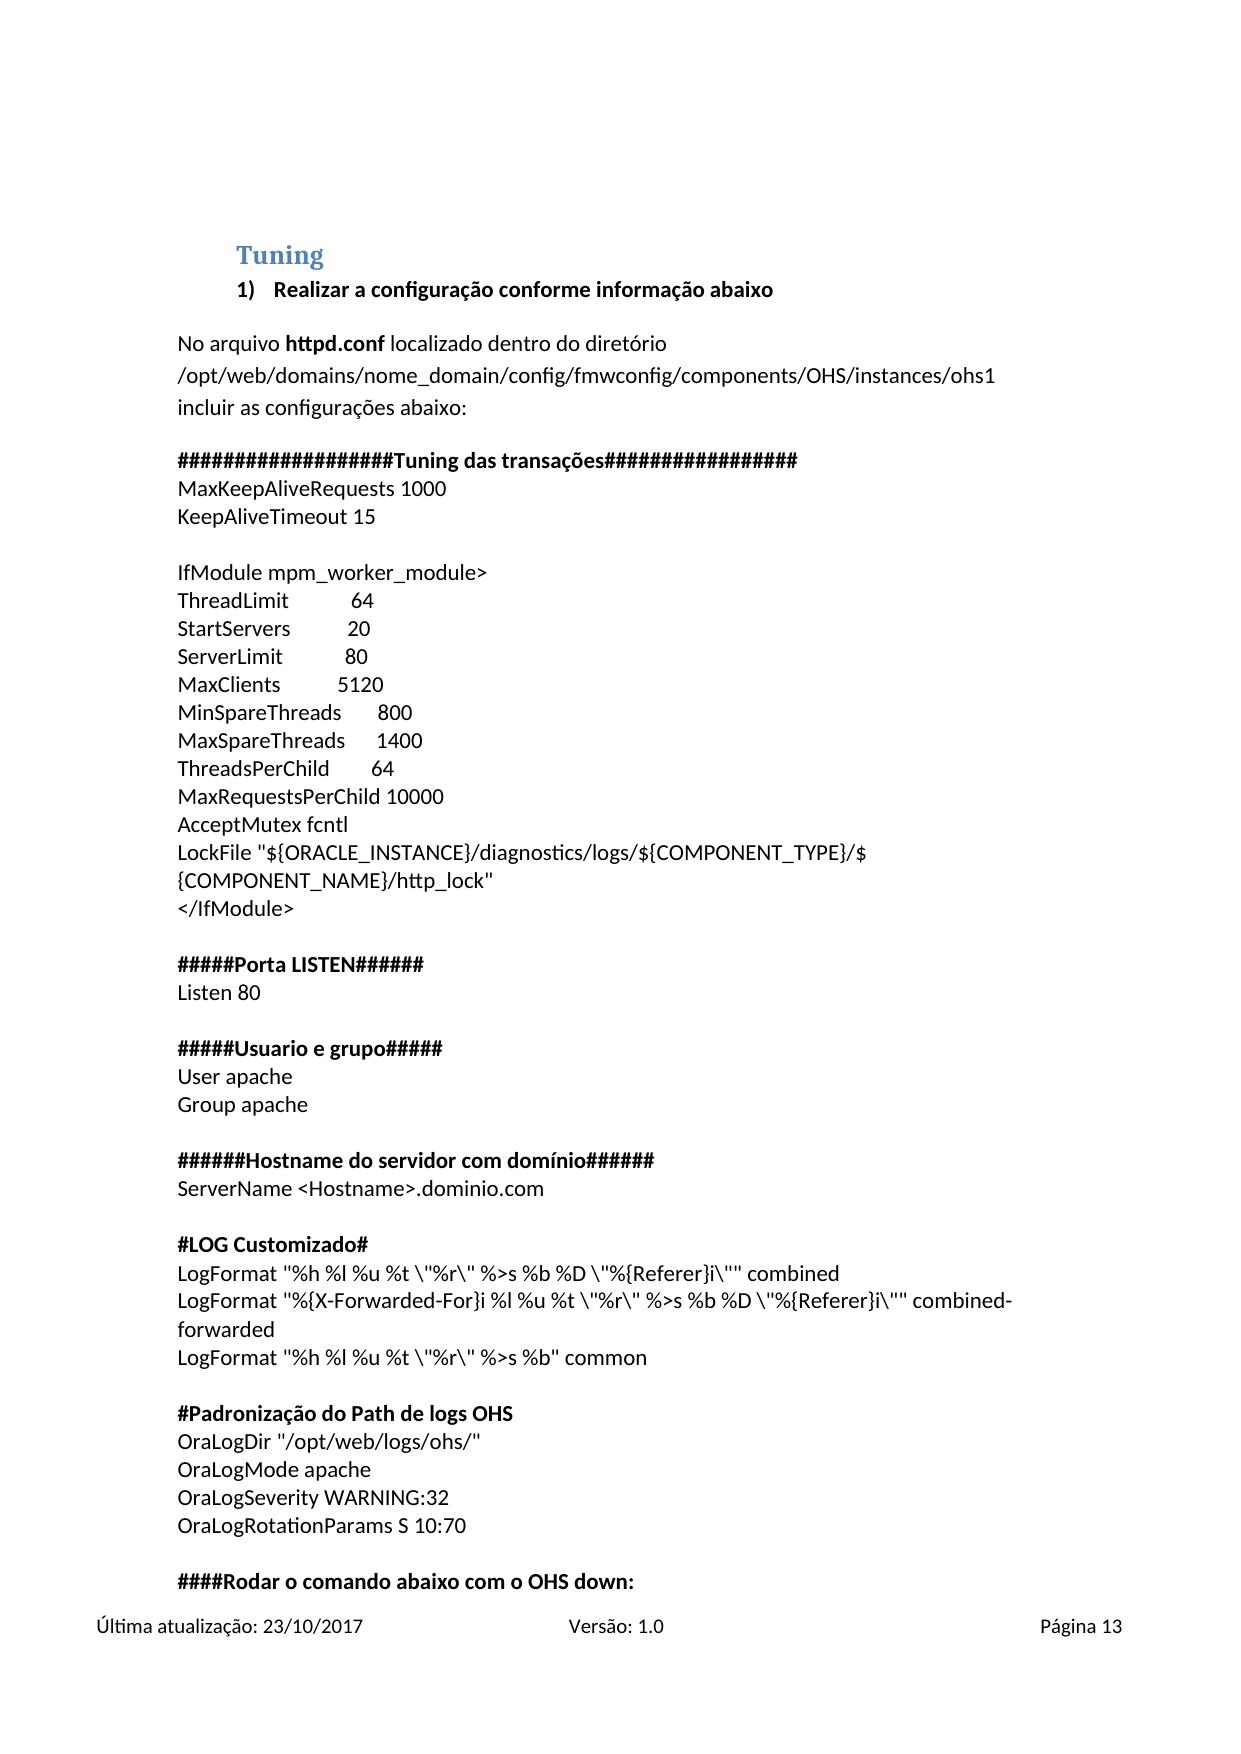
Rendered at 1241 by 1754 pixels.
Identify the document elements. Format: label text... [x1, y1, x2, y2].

text #####Usuario e grupo##### [177, 1034, 1063, 1062]
text MaxRequestsPerChild 10000 [177, 782, 1063, 810]
text OraLogSeverity WARNING:32 [177, 1483, 1063, 1511]
text LockFile "${ORACLE_INSTANCE}/diagnostics/logs/${COMPONENT_TYPE}/${COMPONENT_NAME}/http_lock" [177, 838, 1063, 894]
text Group apache [177, 1091, 1063, 1118]
text MaxClients 5120 [177, 670, 1063, 698]
text AcceptMutex fcntl [177, 810, 1063, 838]
text </IfModule> [177, 894, 1063, 922]
text OraLogDir "/opt/web/logs/ohs/" [177, 1427, 1063, 1455]
list Realizar a configuração conforme informação abaixo [236, 276, 1063, 304]
text ServerName <Hostname>.dominio.com [177, 1174, 1063, 1203]
text ThreadsPerChild 64 [177, 754, 1063, 782]
text ThreadLimit 64 [177, 586, 1063, 614]
text OraLogRotationParams S 10:70 [177, 1511, 1063, 1567]
text No arquivo httpd.conf localizado dentro do diretório /opt/web/domains/nome_domain/config/fmwconfig/components/OHS/instances/ohs1 incluir as configurações abaixo: [177, 329, 1063, 421]
text #LOG Customizado# [177, 1231, 1063, 1259]
subtitle Tuning [236, 240, 1063, 271]
text IfModule mpm_worker_module> [177, 558, 1063, 586]
text LogFormat "%h %l %u %t \"%r\" %>s %b %D \"%{Referer}i\"" combined [177, 1259, 1063, 1287]
text OraLogMode apache [177, 1455, 1063, 1483]
text LogFormat "%{X-Forwarded-For}i %l %u %t \"%r\" %>s %b %D \"%{Referer}i\"" combined-forwarded [177, 1287, 1063, 1343]
text ####Rodar o comando abaixo com o OHS down: [177, 1567, 1063, 1595]
text ServerLimit 80 [177, 642, 1063, 670]
text MinSpareThreads 800 [177, 698, 1063, 726]
text StartServers 20 [177, 614, 1063, 642]
text #Padronização do Path de logs OHS [177, 1399, 1063, 1427]
text KeepAliveTimeout 15 [177, 502, 1063, 530]
text ###################Tuning das transações################# [177, 446, 1063, 474]
text User apache [177, 1062, 1063, 1091]
text ######Hostname do servidor com domínio###### [177, 1147, 1063, 1174]
text LogFormat "%h %l %u %t \"%r\" %>s %b" common [177, 1343, 1063, 1371]
text #####Porta LISTEN###### [177, 950, 1063, 978]
text Listen 80 [177, 978, 1063, 1006]
text MaxSpareThreads 1400 [177, 726, 1063, 754]
text MaxKeepAliveRequests 1000 [177, 474, 1063, 502]
